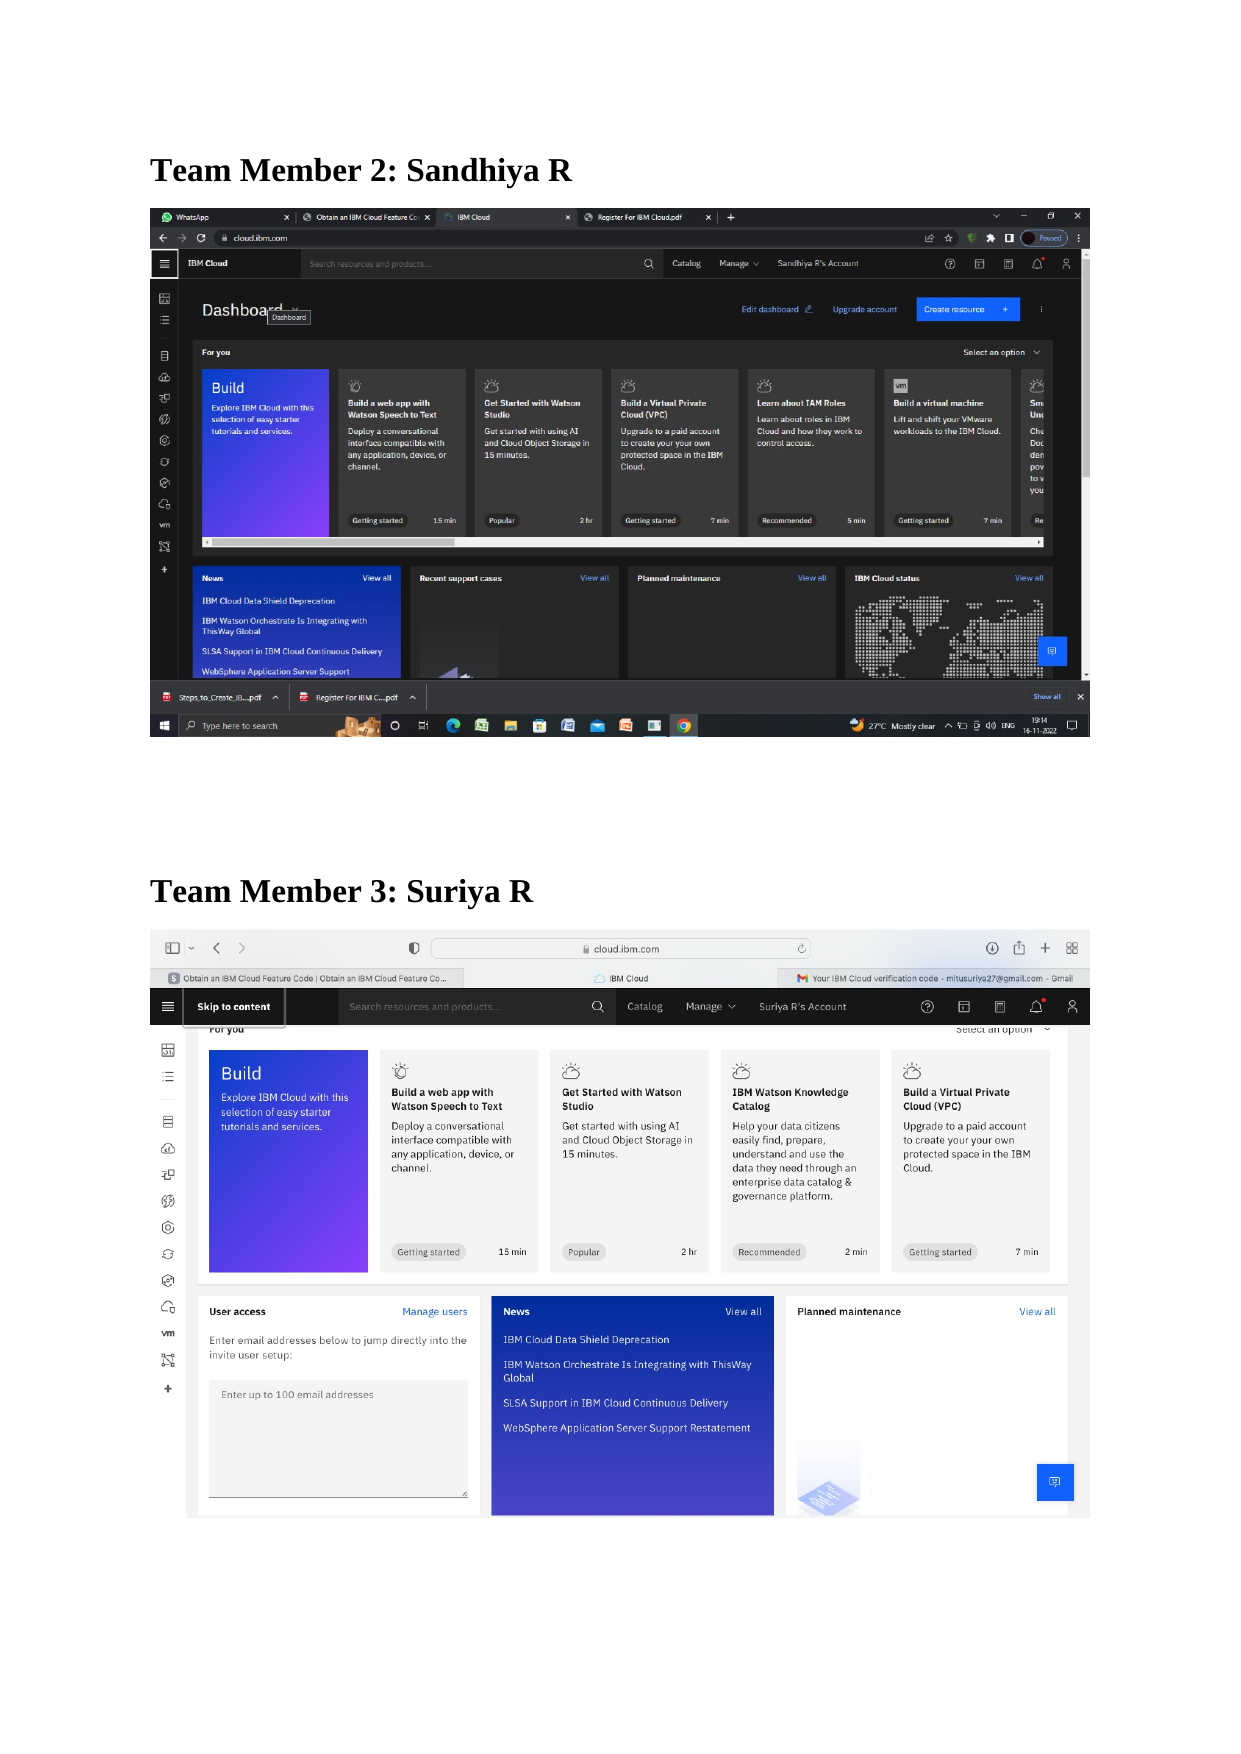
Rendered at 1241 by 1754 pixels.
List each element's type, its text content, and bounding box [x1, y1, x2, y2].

text Team Member 3: Suriya R [150, 872, 1090, 910]
picture [150, 208, 1090, 737]
picture [150, 929, 1090, 1518]
text Team Member 2: Sandhiya R [150, 150, 1090, 188]
